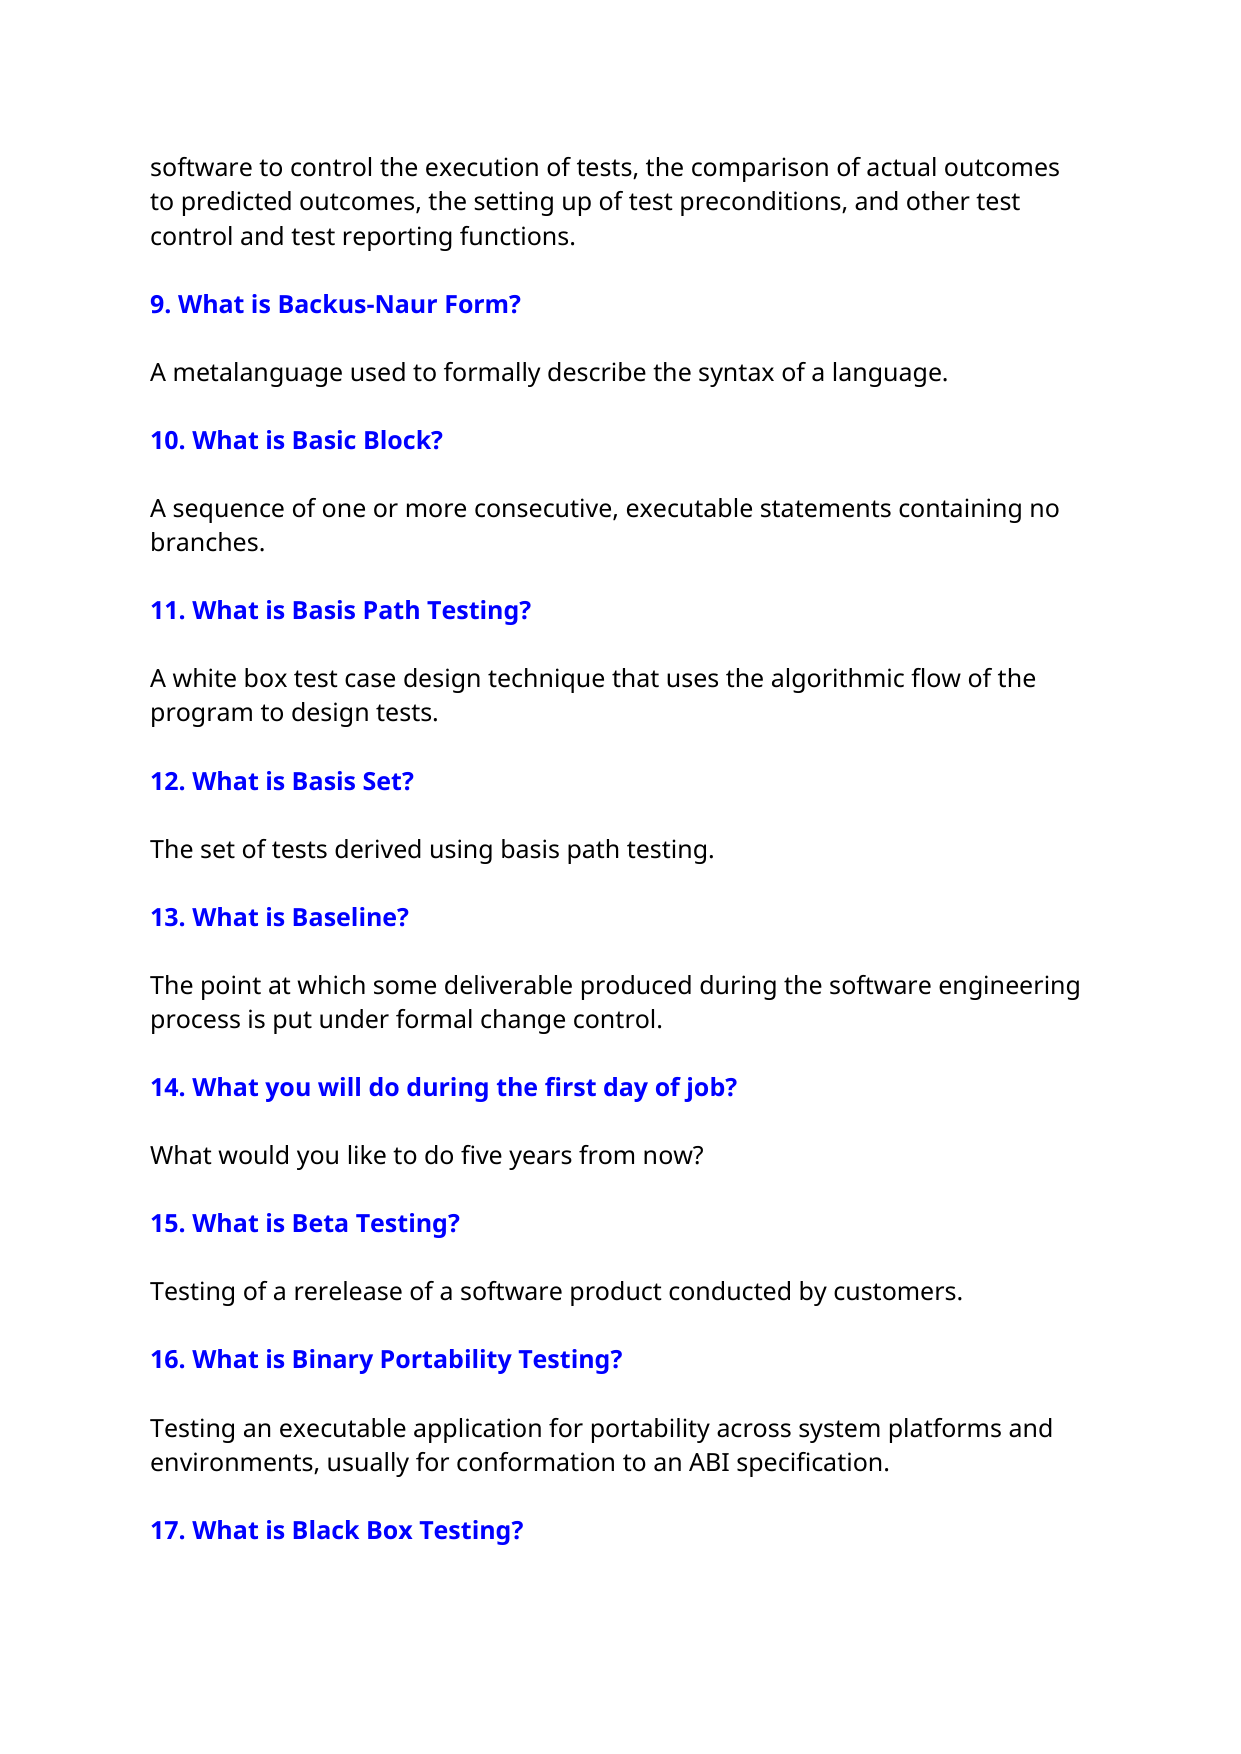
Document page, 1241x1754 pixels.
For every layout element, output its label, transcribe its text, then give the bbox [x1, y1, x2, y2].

text A sequence of one or more consecutive, executable statements containing no [150, 491, 1090, 525]
text Testing an executable application for portability across system platforms and environments, usually for conformation to an ABI specification. [150, 1410, 1090, 1478]
text 11. What is Basis Path Testing? [150, 593, 1090, 627]
text branches. [150, 525, 1090, 559]
text 17. What is Black Box Testing? [150, 1512, 1090, 1547]
text What would you like to do five years from now? [150, 1138, 1090, 1172]
text A white box test case design technique that uses the algorithmic flow of the program to design tests. [150, 661, 1090, 729]
text 10. What is Basic Block? [150, 422, 1090, 457]
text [150, 150, 1090, 252]
text 13. What is Baseline? [150, 899, 1090, 933]
text Testing of a rerelease of a software product conducted by customers. [150, 1274, 1090, 1308]
text 12. What is Basis Set? [150, 763, 1090, 797]
text 14. What you will do during the first day of job? [150, 1070, 1090, 1104]
text 15. What is Beta Testing? [150, 1206, 1090, 1240]
text A metalanguage used to formally describe the syntax of a language. [150, 354, 1090, 388]
text The set of tests derived using basis path testing. [150, 797, 1090, 865]
text The point at which some deliverable produced during the software engineering process is put under formal change control. [150, 967, 1090, 1036]
text 9. What is Backus-Naur Form? [150, 286, 1090, 320]
text 16. What is Binary Portability Testing? [150, 1342, 1090, 1376]
